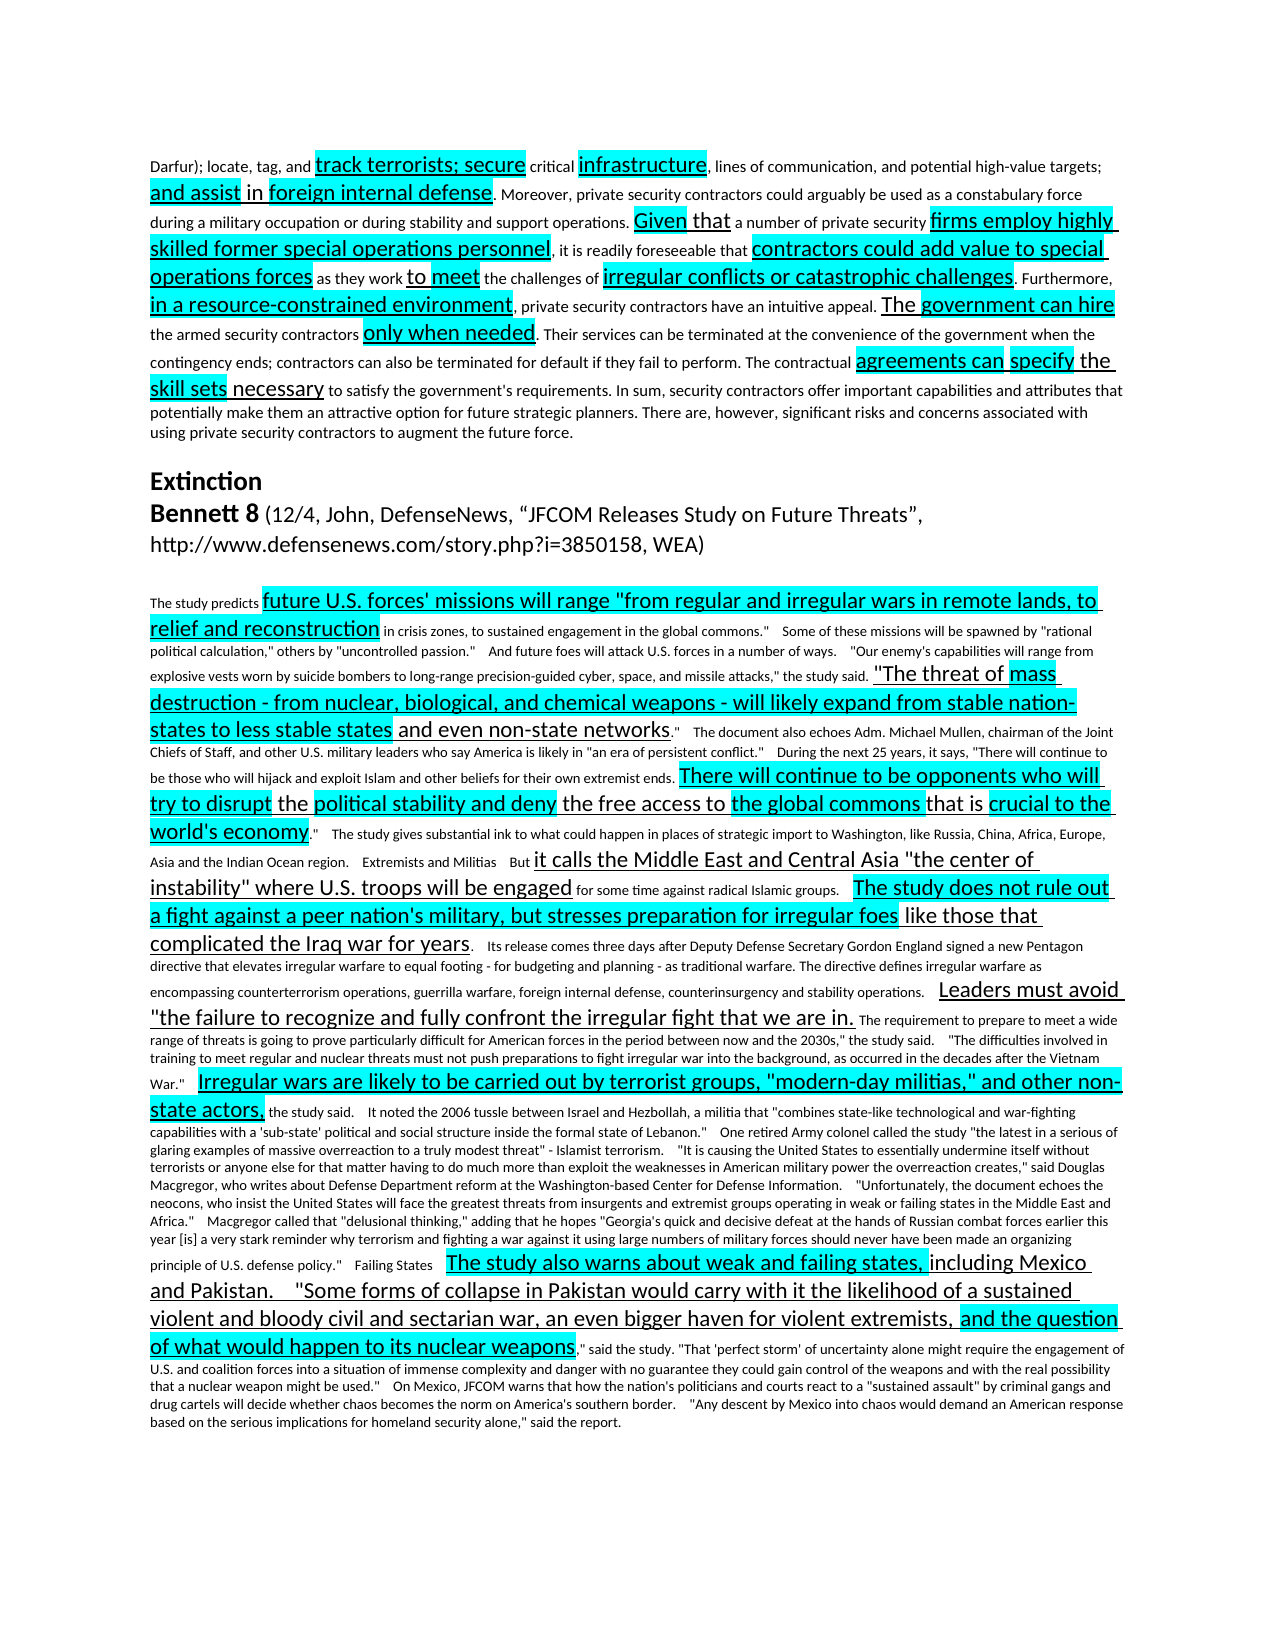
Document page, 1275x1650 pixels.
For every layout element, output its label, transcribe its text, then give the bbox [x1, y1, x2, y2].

text The study predicts future U.S. forces' missions will range "from regular and irregular wars in remote lands, to relief and reconstruction in crisis zones, to sustained engagement in the global commons." Some of these missions will be spawned by "rational political calculation," others by "uncontrolled passion." And future foes will attack U.S. forces in a number of ways. "Our enemy's capabilities will range from explosive vests worn by suicide bombers to long-range precision-guided cyber, space, and missile attacks," the study said. "The threat of mass destruction - from nuclear, biological, and chemical weapons - will likely expand from stable nation-states to less stable states and even non-state networks." The document also echoes Adm. Michael Mullen, chairman of the Joint Chiefs of Staff, and other U.S. military leaders who say America is likely in "an era of persistent conflict." During the next 25 years, it says, "There will continue to be those who will hijack and exploit Islam and other beliefs for their own extremist ends. There will continue to be opponents who will try to disrupt the political stability and deny the free access to the global commons that is crucial to the world's economy." The study gives substantial ink to what could happen in places of strategic import to Washington, like Russia, China, Africa, Europe, Asia and the Indian Ocean region. Extremists and Militias But it calls the Middle East and Central Asia "the center of instability" where U.S. troops will be engaged for some time against radical Islamic groups. The study does not rule out a fight against a peer nation's military, but stresses preparation for irregular foes like those that complicated the Iraq war for years. Its release comes three days after Deputy Defense Secretary Gordon England signed a new Pentagon directive that elevates irregular warfare to equal footing - for budgeting and planning - as traditional warfare. The directive defines irregular warfare as encompassing counterterrorism operations, guerrilla warfare, foreign internal defense, counterinsurgency and stability operations. Leaders must avoid "the failure to recognize and fully confront the irregular fight that we are in. The requirement to prepare to meet a wide range of threats is going to prove particularly difficult for American forces in the period between now and the 2030s," the study said. "The difficulties involved in training to meet regular and nuclear threats must not push preparations to fight irregular war into the background, as occurred in the decades after the Vietnam War." Irregular wars are likely to be carried out by terrorist groups, "modern-day militias," and other non-state actors, the study said. It noted the 2006 tussle between Israel and Hezbollah, a militia that "combines state-like technological and war-fighting capabilities with a 'sub-state' political and social structure inside the formal state of Lebanon." One retired Army colonel called the study "the latest in a serious of glaring examples of massive overreaction to a truly modest threat" - Islamist terrorism. "It is causing the United States to essentially undermine itself without terrorists or anyone else for that matter having to do much more than exploit the weaknesses in American military power the overreaction creates," said Douglas Macgregor, who writes about Defense Department reform at the Washington-based Center for Defense Information. "Unfortunately, the document echoes the neocons, who insist the United States will face the greatest threats from insurgents and extremist groups operating in weak or failing states in the Middle East and Africa." Macgregor called that "delusional thinking," adding that he hopes "Georgia's quick and decisive defeat at the hands of Russian combat forces earlier this year [is] a very stark reminder why terrorism and fighting a war against it using large numbers of military forces should never have been made an organizing principle of U.S. defense policy." Failing States The study also warns about weak and failing states, including Mexico and Pakistan. "Some forms of collapse in Pakistan would carry with it the likelihood of a sustained violent and bloody civil and sectarian war, an even bigger haven for violent extremists, and the question of what would happen to its nuclear weapons," said the study. "That 'perfect storm' of uncertainty alone might require the engagement of U.S. and coalition forces into a situation of immense complexity and danger with no guarantee they could gain control of the weapons and with the real possibility that a nuclear weapon might be used." On Mexico, JFCOM warns that how the nation's politicians and courts react to a "sustained assault" by criminal gangs and drug cartels will decide whether chaos becomes the norm on America's southern border. "Any descent by Mexico into chaos would demand an American response based on the serious implications for homeland security alone," said the report. [150, 586, 1125, 1431]
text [150, 150, 1125, 443]
subtitle Extinction [150, 464, 1125, 497]
text Bennett 8 (12/4, John, DefenseNews, “JFCOM Releases Study on Future Threats”, http://www.defensenews.com/story.php?i=3850158, WEA) [150, 497, 1125, 558]
